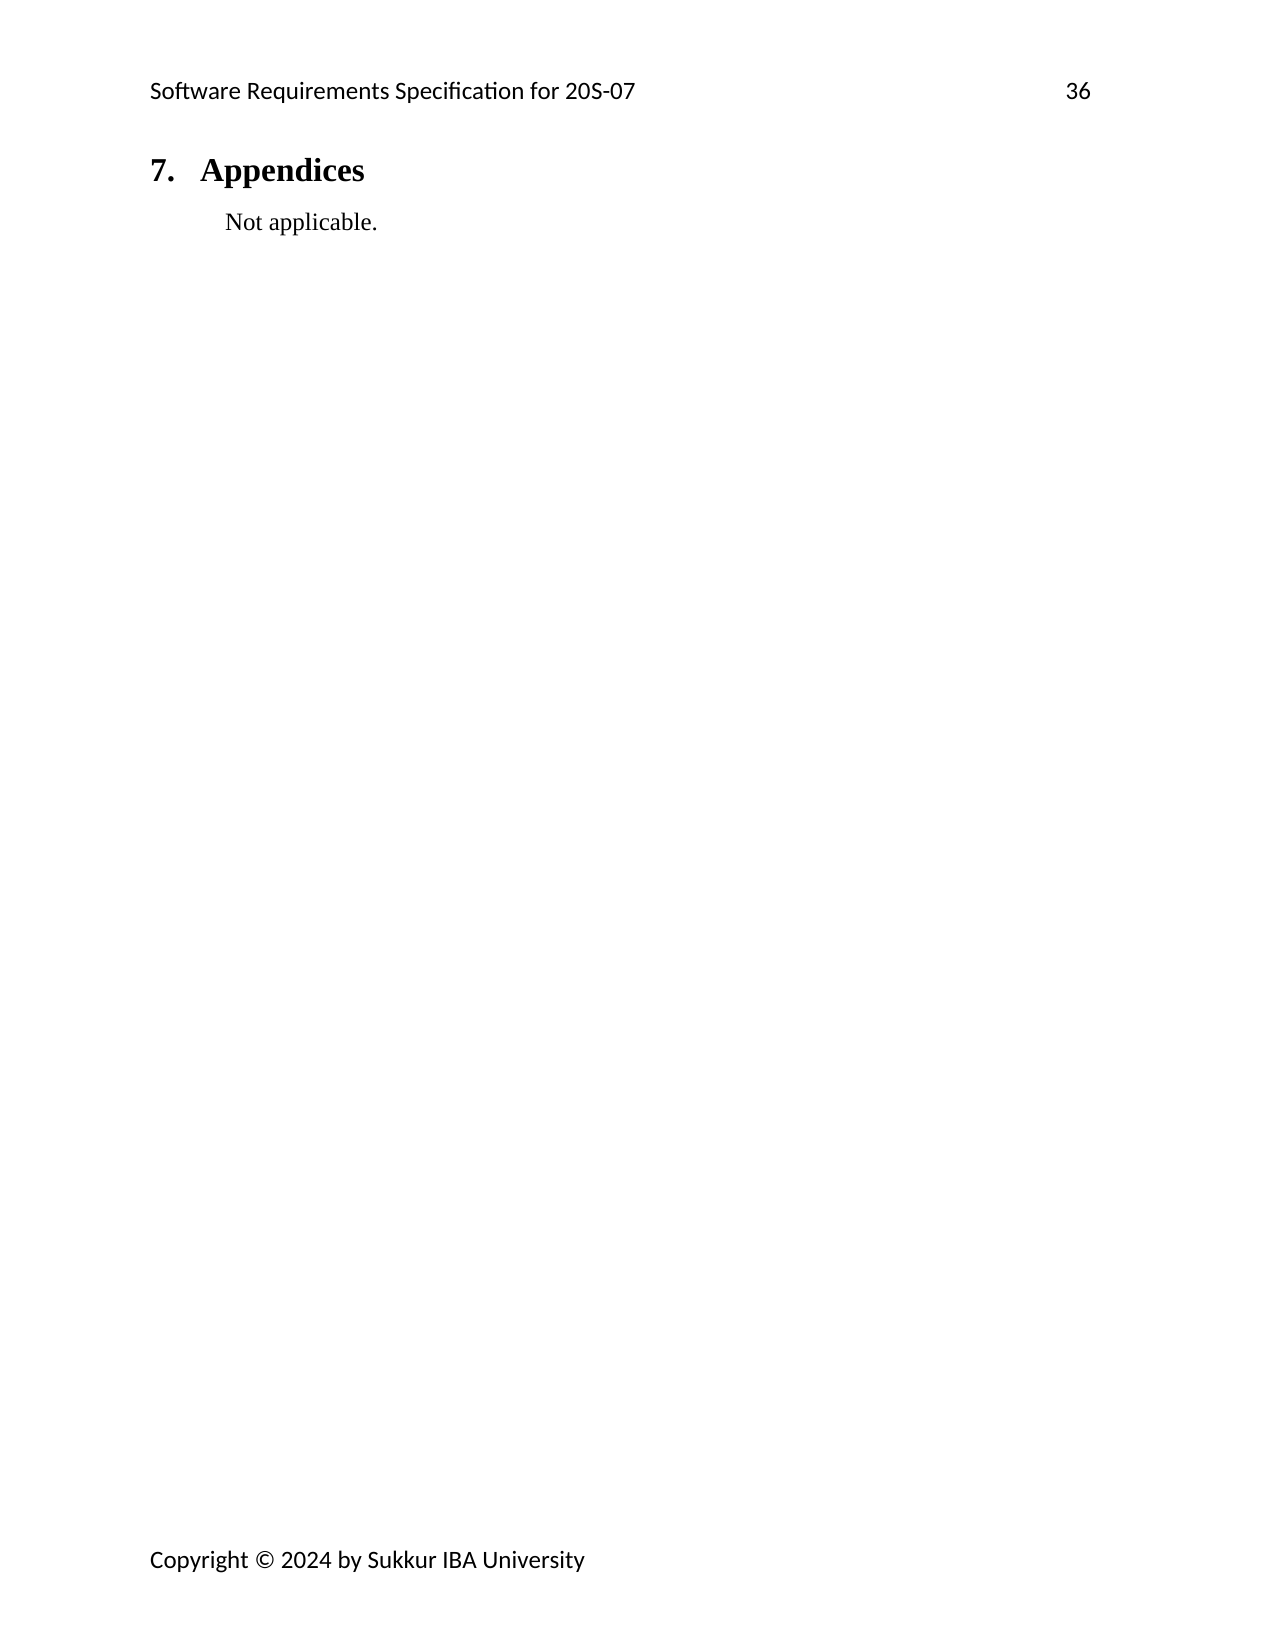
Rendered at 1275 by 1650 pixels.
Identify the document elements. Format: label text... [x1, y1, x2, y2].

text Not applicable. [225, 207, 1125, 235]
subtitle 7. Appendices [150, 150, 1125, 188]
